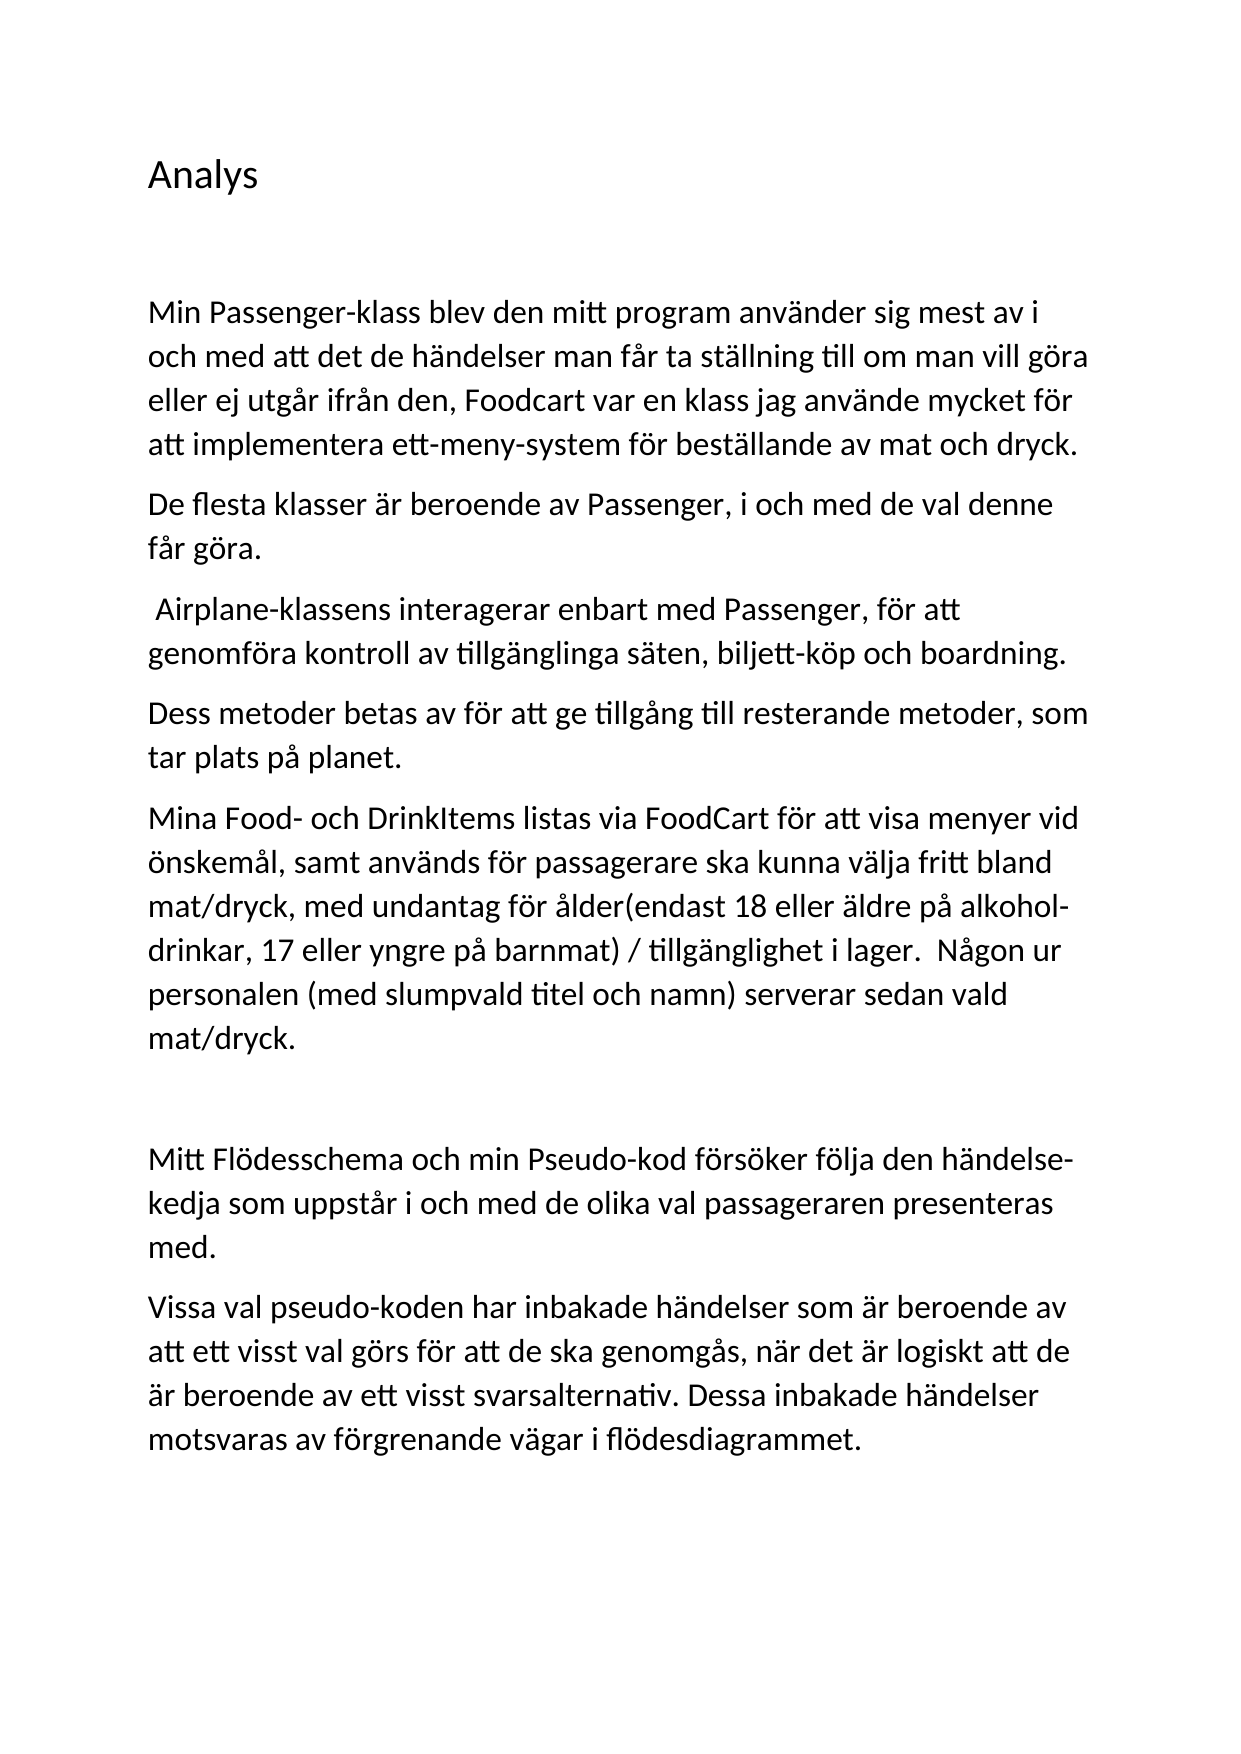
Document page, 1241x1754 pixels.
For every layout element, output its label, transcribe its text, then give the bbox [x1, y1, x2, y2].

text Airplane-klassens interagerar enbart med Passenger, för att genomföra kontroll av tillgänglinga säten, biljett-köp och boardning. [148, 588, 1093, 672]
text Dess metoder betas av för att ge tillgång till resterande metoder, som tar plats på planet. [148, 692, 1093, 777]
text Analys [148, 148, 1093, 198]
text Vissa val pseudo-koden har inbakade händelser som är beroende av att ett visst val görs för att de ska genomgås, när det är logiskt att de är beroende av ett visst svarsalternativ. Dessa inbakade händelser motsvaras av förgrenande vägar i flödesdiagrammet. [148, 1287, 1093, 1459]
text Mina Food- och DrinkItems listas via FoodCart för att visa menyer vid önskemål, samt används för passagerare ska kunna välja fritt bland mat/dryck, med undantag för ålder(endast 18 eller äldre på alkohol-drinkar, 17 eller yngre på barnmat) / tillgänglighet i lager. Någon ur personalen (med slumpvald titel och namn) serverar sedan vald mat/dryck. [148, 797, 1093, 1057]
text Mitt Flödesschema och min Pseudo-kod försöker följa den händelse-kedja som uppstår i och med de olika val passageraren presenteras med. [148, 1138, 1093, 1267]
text De flesta klasser är beroende av Passenger, i och med de val denne får göra. [148, 483, 1093, 568]
text Min Passenger-klass blev den mitt program använder sig mest av i och med att det de händelser man får ta ställning till om man vill göra eller ej utgår ifrån den, Foodcart var en klass jag använde mycket för att implementera ett-meny-system för beställande av mat och dryck. [148, 291, 1093, 463]
